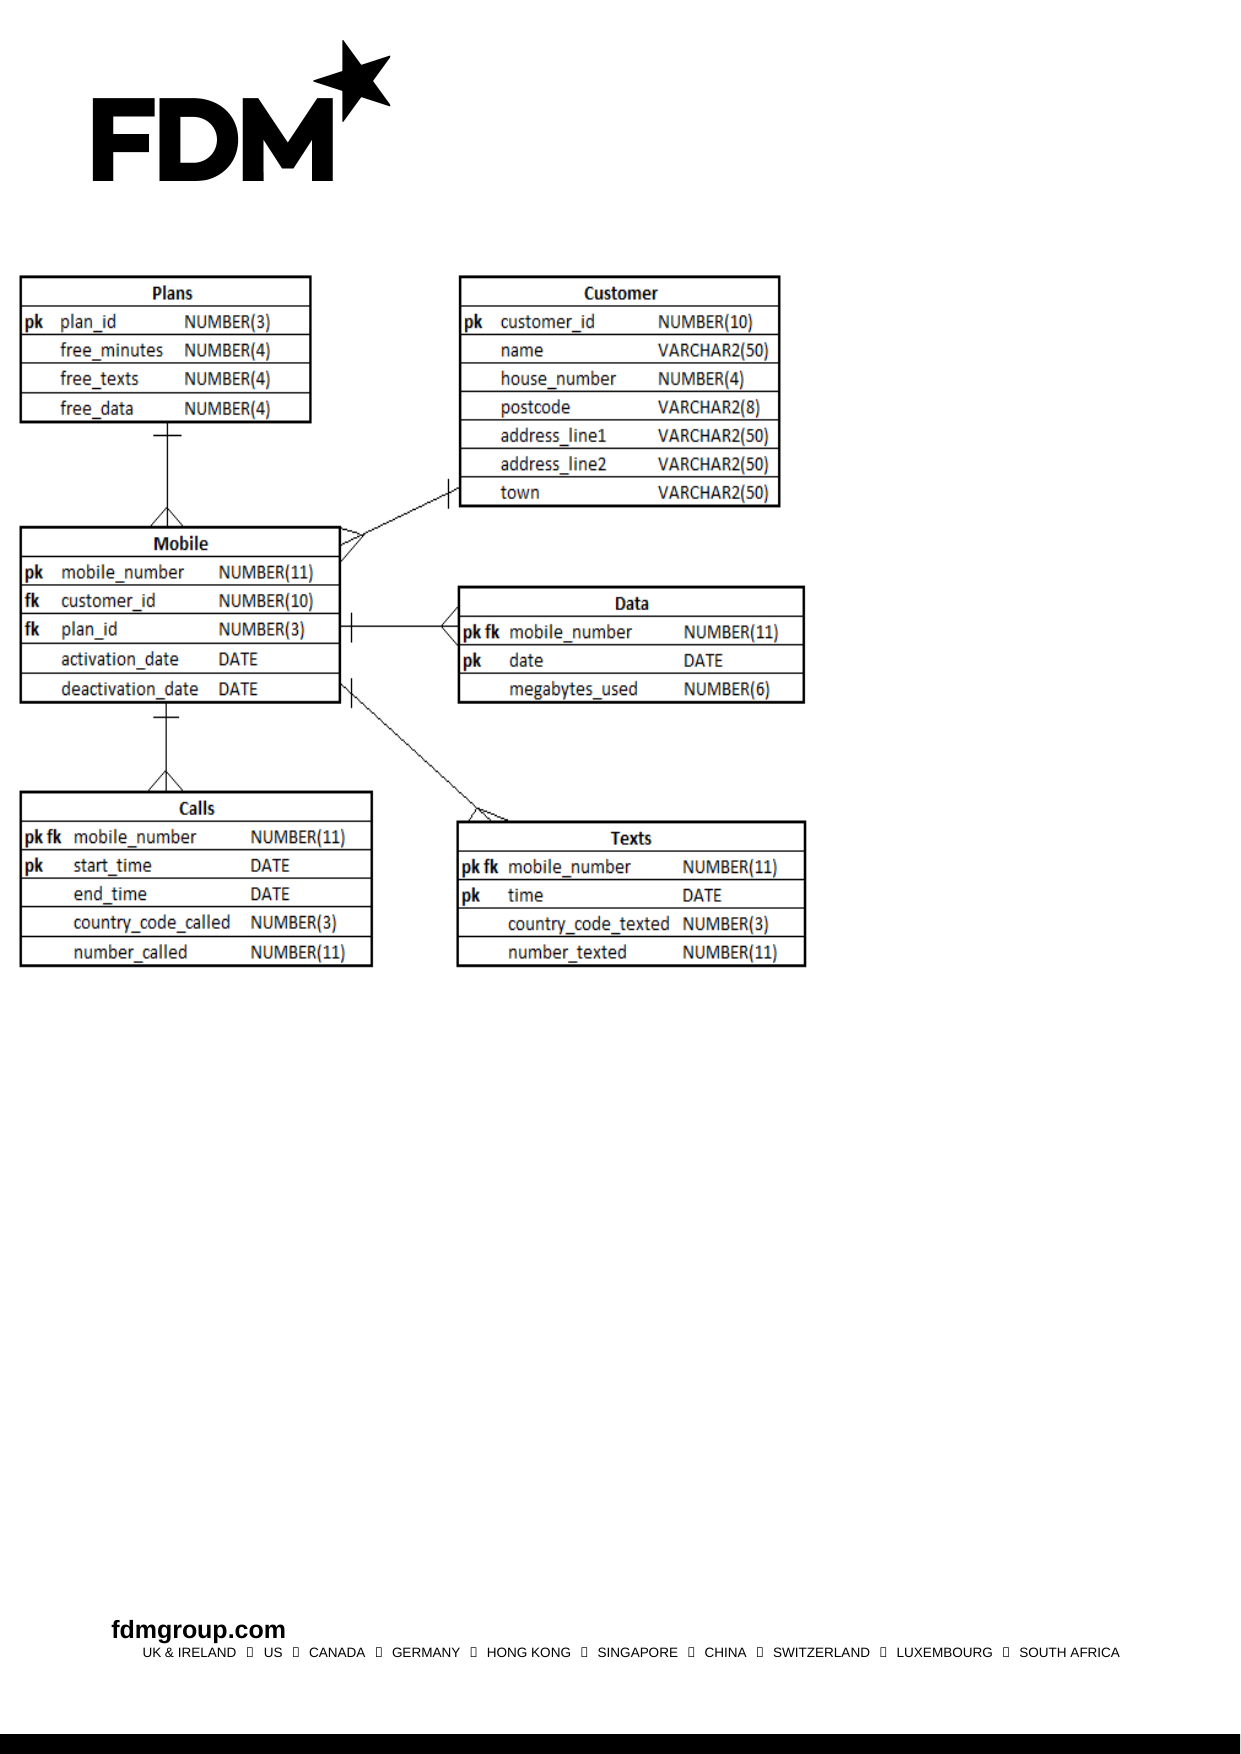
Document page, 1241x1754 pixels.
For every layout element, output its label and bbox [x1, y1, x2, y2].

picture [0, 240, 853, 973]
picture [92, 40, 391, 181]
